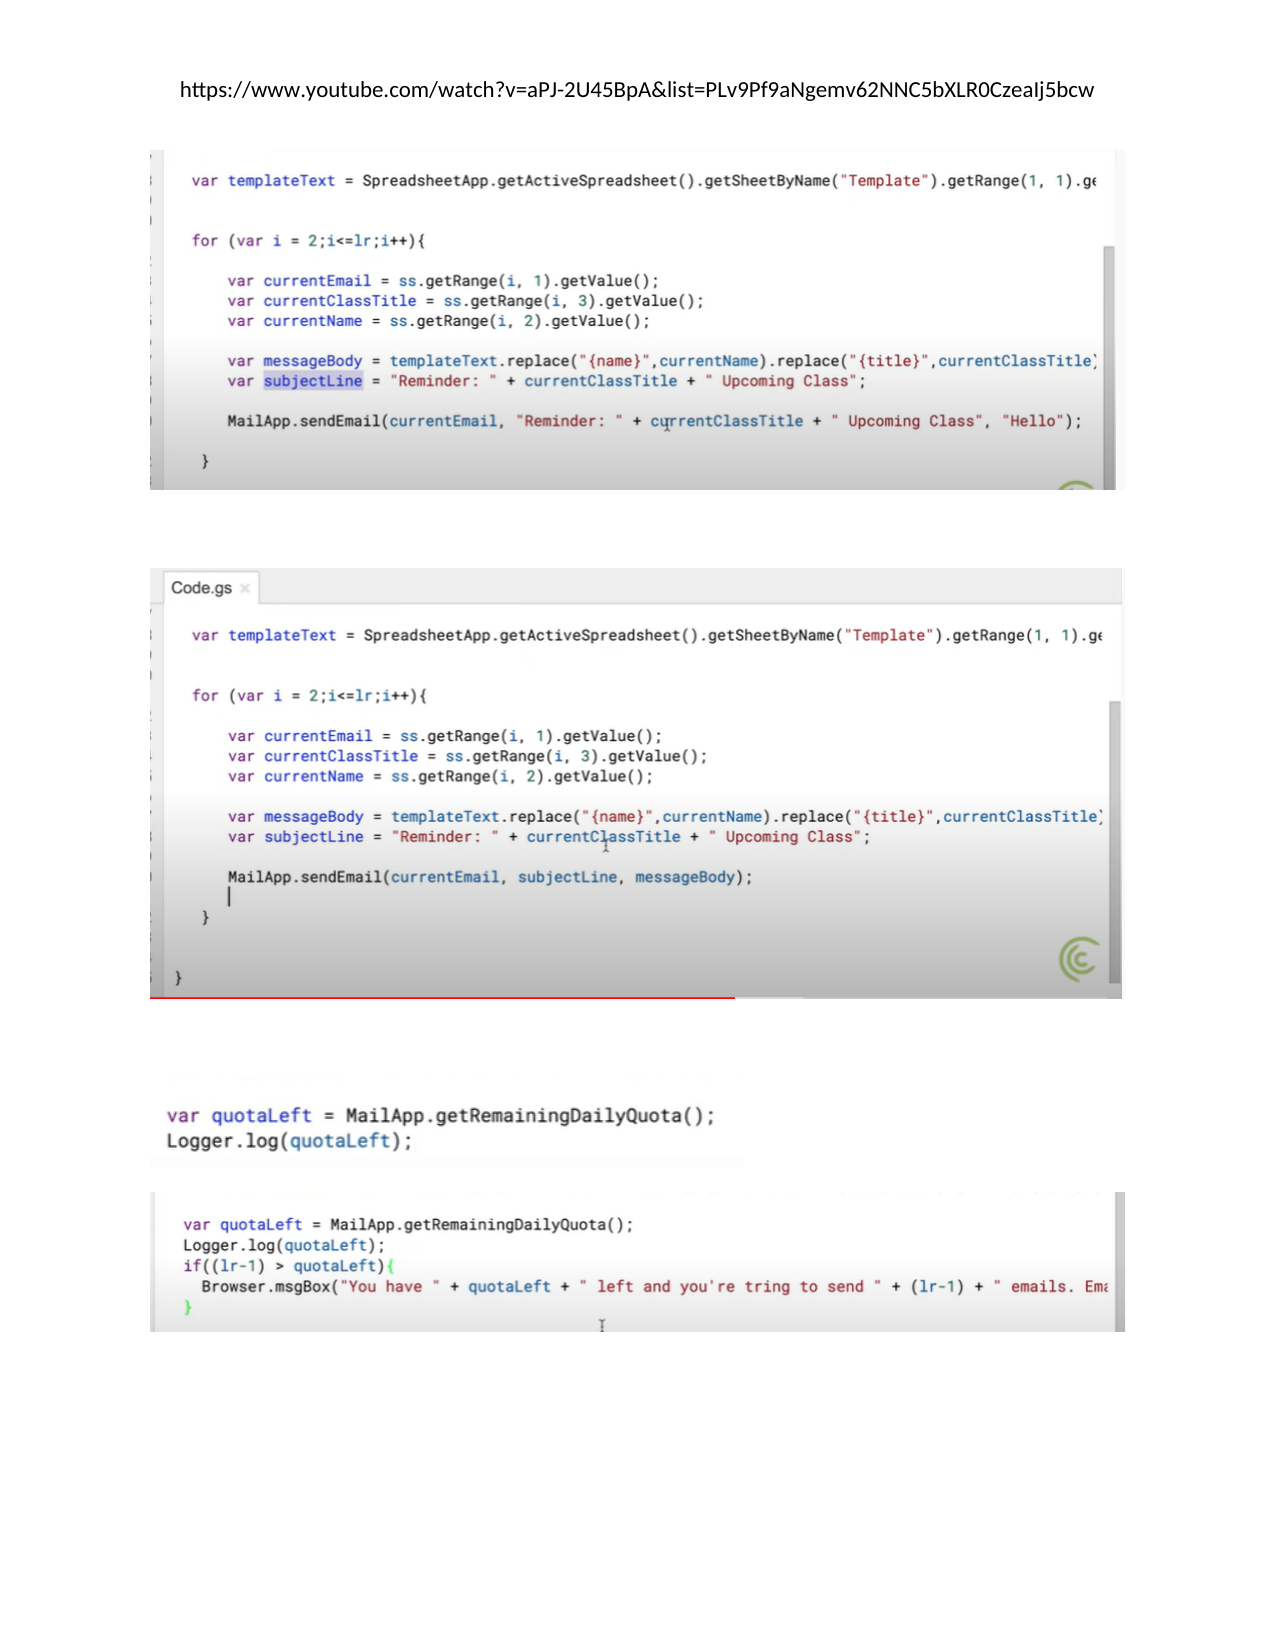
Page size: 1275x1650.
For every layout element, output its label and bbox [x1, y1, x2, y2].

picture [150, 568, 1125, 999]
picture [150, 1192, 1125, 1332]
picture [150, 1077, 744, 1167]
picture [150, 150, 1125, 490]
